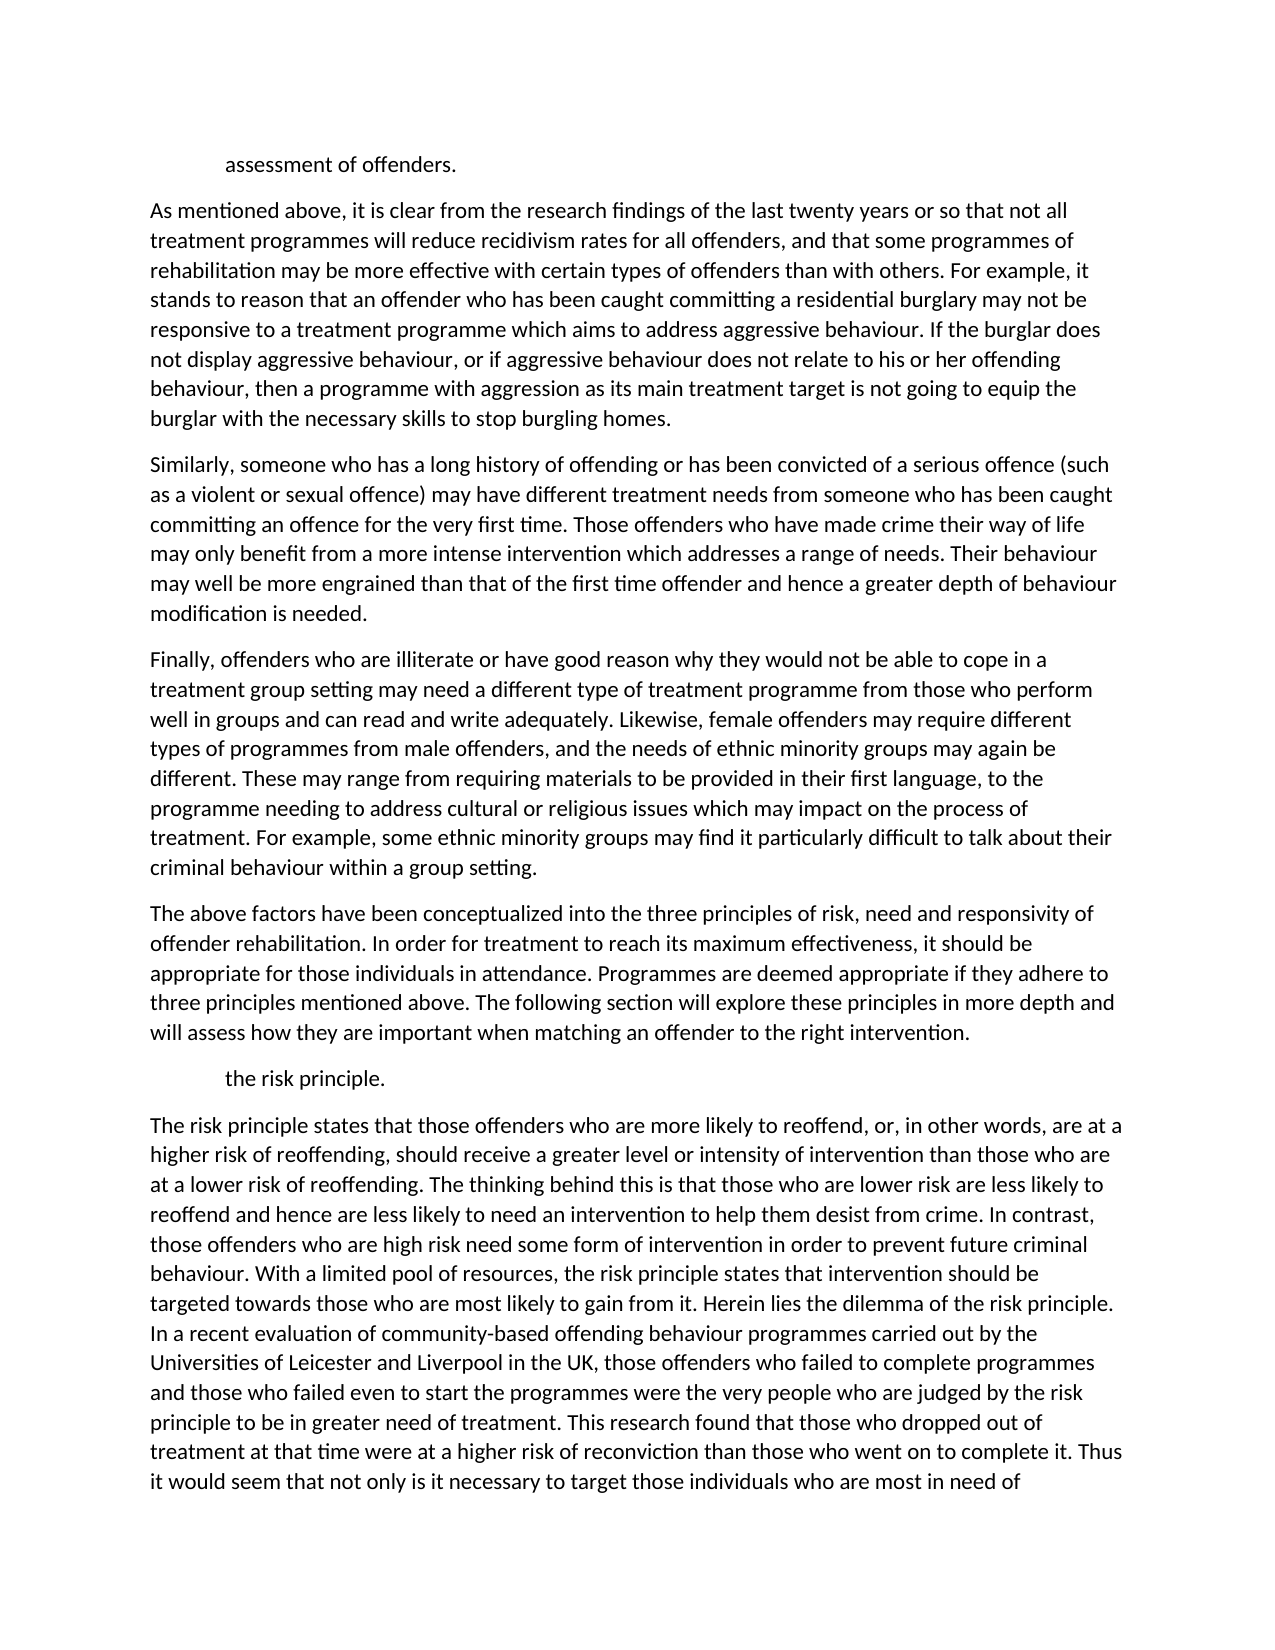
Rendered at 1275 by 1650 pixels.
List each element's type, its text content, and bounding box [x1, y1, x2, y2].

text Similarly, someone who has a long history of offending or has been convicted of a serious offence (such as a violent or sexual offence) may have different treatment needs from someone who has been caught committing an offence for the very first time. Those offenders who have made crime their way of life may only benefit from a more intense intervention which addresses a range of needs. Their behaviour may well be more engrained than that of the first time offender and hence a greater depth of behaviour modification is needed. [150, 451, 1125, 627]
text As mentioned above, it is clear from the research findings of the last twenty years or so that not all treatment programmes will reduce recidivism rates for all offenders, and that some programmes of rehabilitation may be more effective with certain types of offenders than with others. For example, it stands to reason that an offender who has been caught committing a residential burglary may not be responsive to a treatment programme which aims to address aggressive behaviour. If the burglar does not display aggressive behaviour, or if aggressive behaviour does not relate to his or her offending behaviour, then a programme with aggression as its main treatment target is not going to equip the burglar with the necessary skills to stop burgling homes. [150, 196, 1125, 432]
text the risk principle. [150, 1064, 1125, 1093]
text Finally, offenders who are illiterate or have good reason why they would not be able to cope in a treatment group setting may need a different type of treatment programme from those who perform well in groups and can read and write adequately. Likewise, female offenders may require different types of programmes from male offenders, and the needs of ethnic minority groups may again be different. These may range from requiring materials to be provided in their first language, to the programme needing to address cultural or religious issues which may impact on the process of treatment. For example, some ethnic minority groups may find it particularly difficult to talk about their criminal behaviour within a group setting. [150, 645, 1125, 881]
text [150, 1111, 1125, 1495]
text The above factors have been conceptualized into the three principles of risk, need and responsivity of offender rehabilitation. In order for treatment to reach its maximum effectiveness, it should be appropriate for those individuals in attendance. Programmes are deemed appropriate if they adhere to three principles mentioned above. The following section will explore these principles in more depth and will assess how they are important when matching an offender to the right intervention. [150, 899, 1125, 1046]
text assessment of offenders. [150, 150, 1125, 178]
